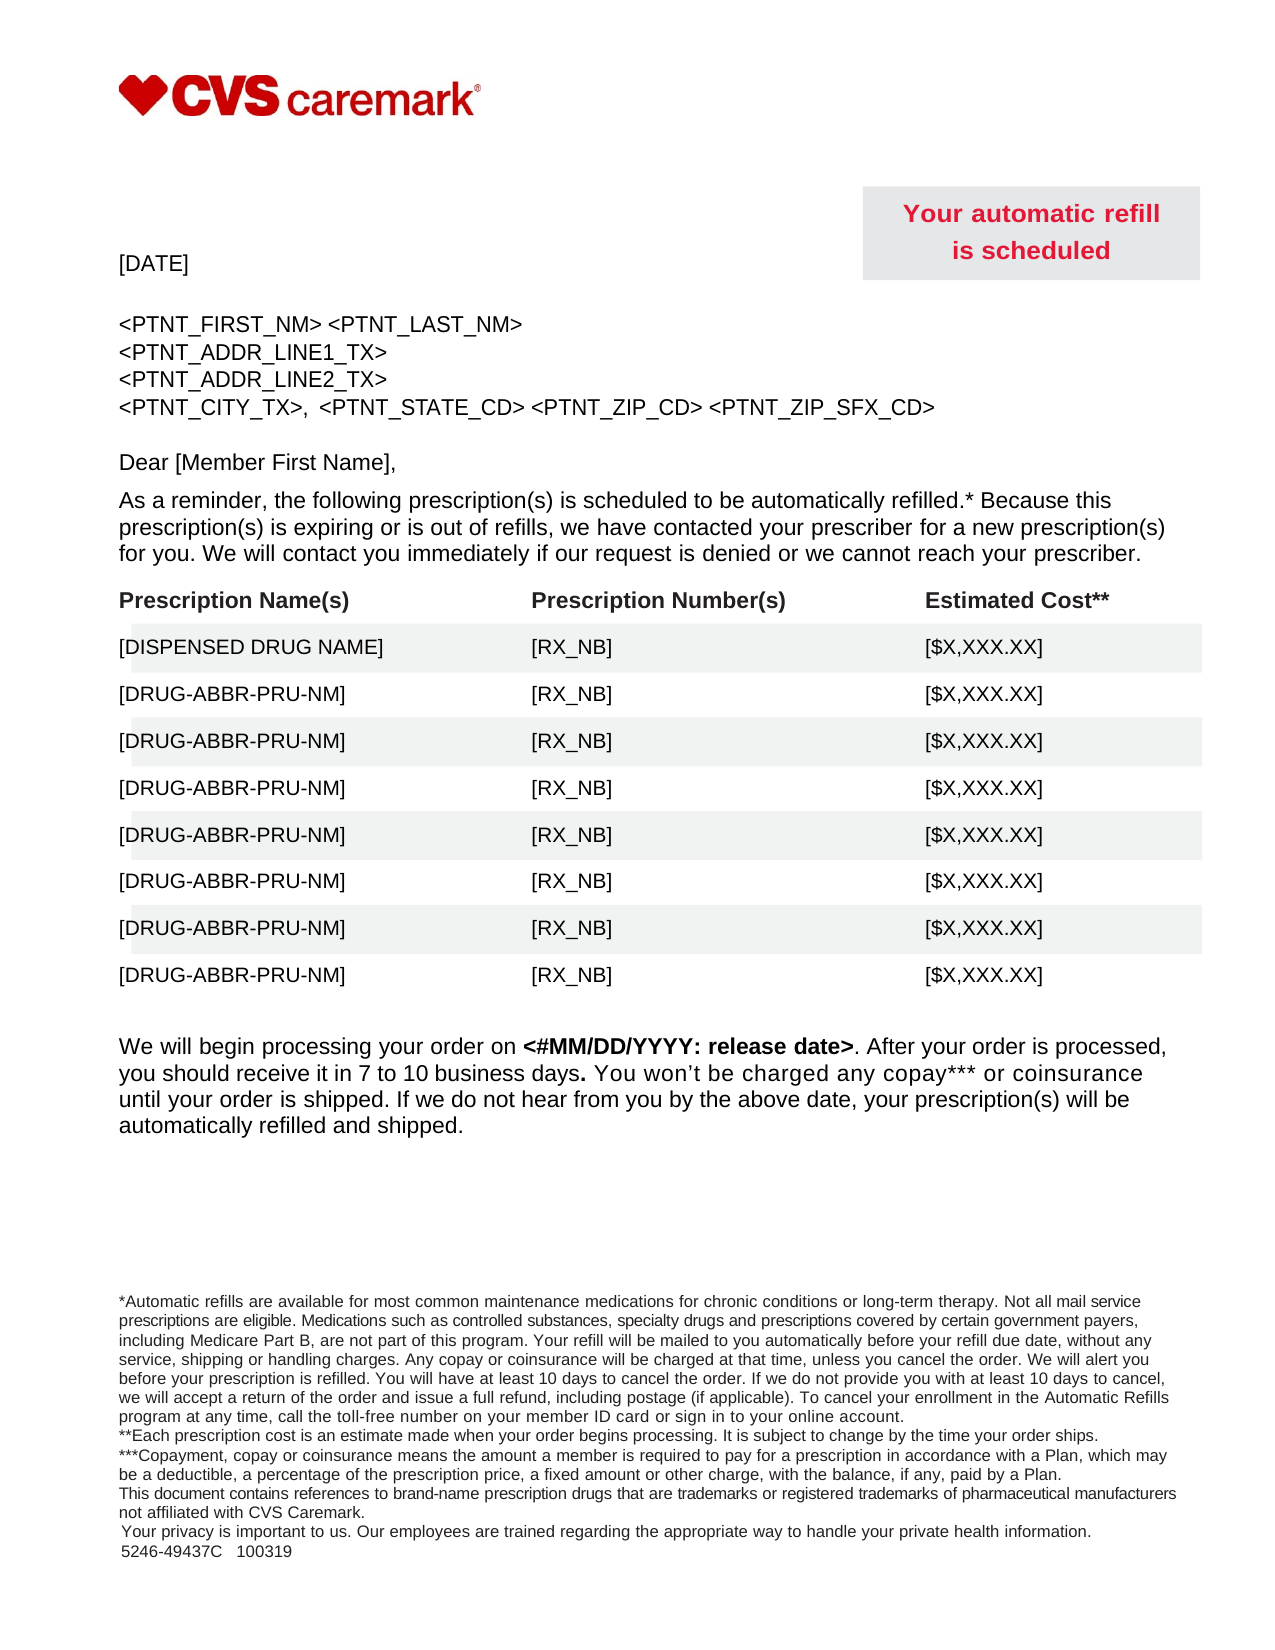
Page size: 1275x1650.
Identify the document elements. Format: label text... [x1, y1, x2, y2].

text [DRUG-ABBR-PRU-NM] [RX_NB] [$X,XXX.XX] [119, 822, 1198, 846]
subtitle is scheduled [883, 236, 1180, 265]
text [DRUG-ABBR-PRU-NM] [RX_NB] [$X,XXX.XX] [119, 682, 1198, 706]
text [DRUG-ABBR-PRU-NM] [RX_NB] [$X,XXX.XX] [119, 916, 1198, 940]
text <PTNT_FIRST_NM> <PTNT_LAST_NM> [119, 311, 1198, 338]
text <PTNT_ADDR_LINE1_TX> [119, 339, 1198, 365]
text We will begin processing your order on <#MM/DD/YYYY: release date>. After your order is processed, you should receive it in 7 to 10 business days. You won’t be charged any copay*** or coinsurance until your order is shipped. If we do not hear from you by the above date, your prescription(s) will be automatically refilled and shipped. [119, 1033, 1182, 1138]
text [DRUG-ABBR-PRU-NM] [RX_NB] [$X,XXX.XX] [119, 963, 1198, 987]
text [DRUG-ABBR-PRU-NM] [RX_NB] [$X,XXX.XX] [119, 729, 1198, 753]
text [DISPENSED DRUG NAME] [RX_NB] [$X,XXX.XX] [119, 635, 1198, 659]
text [DRUG-ABBR-PRU-NM] [RX_NB] [$X,XXX.XX] [119, 869, 1198, 893]
text <PTNT_CITY_TX>, <PTNT_STATE_CD> <PTNT_ZIP_CD> <PTNT_ZIP_SFX_CD> [119, 393, 1198, 420]
text <PTNT_ADDR_LINE2_TX> [119, 366, 1198, 392]
subtitle Your automatic refill [883, 199, 1180, 228]
text [DATE] [119, 250, 467, 276]
text Prescription Name(s) Prescription Number(s) Estimated Cost** [119, 587, 1198, 613]
text As a reminder, the following prescription(s) is scheduled to be automatically refilled.* Because this prescription(s) is expiring or is out of refills, we have contacted your prescriber for a new prescription(s) for you. We will contact you immediately if our request is denied or we cannot reach your prescriber. [119, 487, 1198, 566]
text [DRUG-ABBR-PRU-NM] [RX_NB] [$X,XXX.XX] [119, 776, 1198, 799]
picture [118, 75, 481, 116]
text Dear [Member First Name], [119, 448, 1198, 475]
